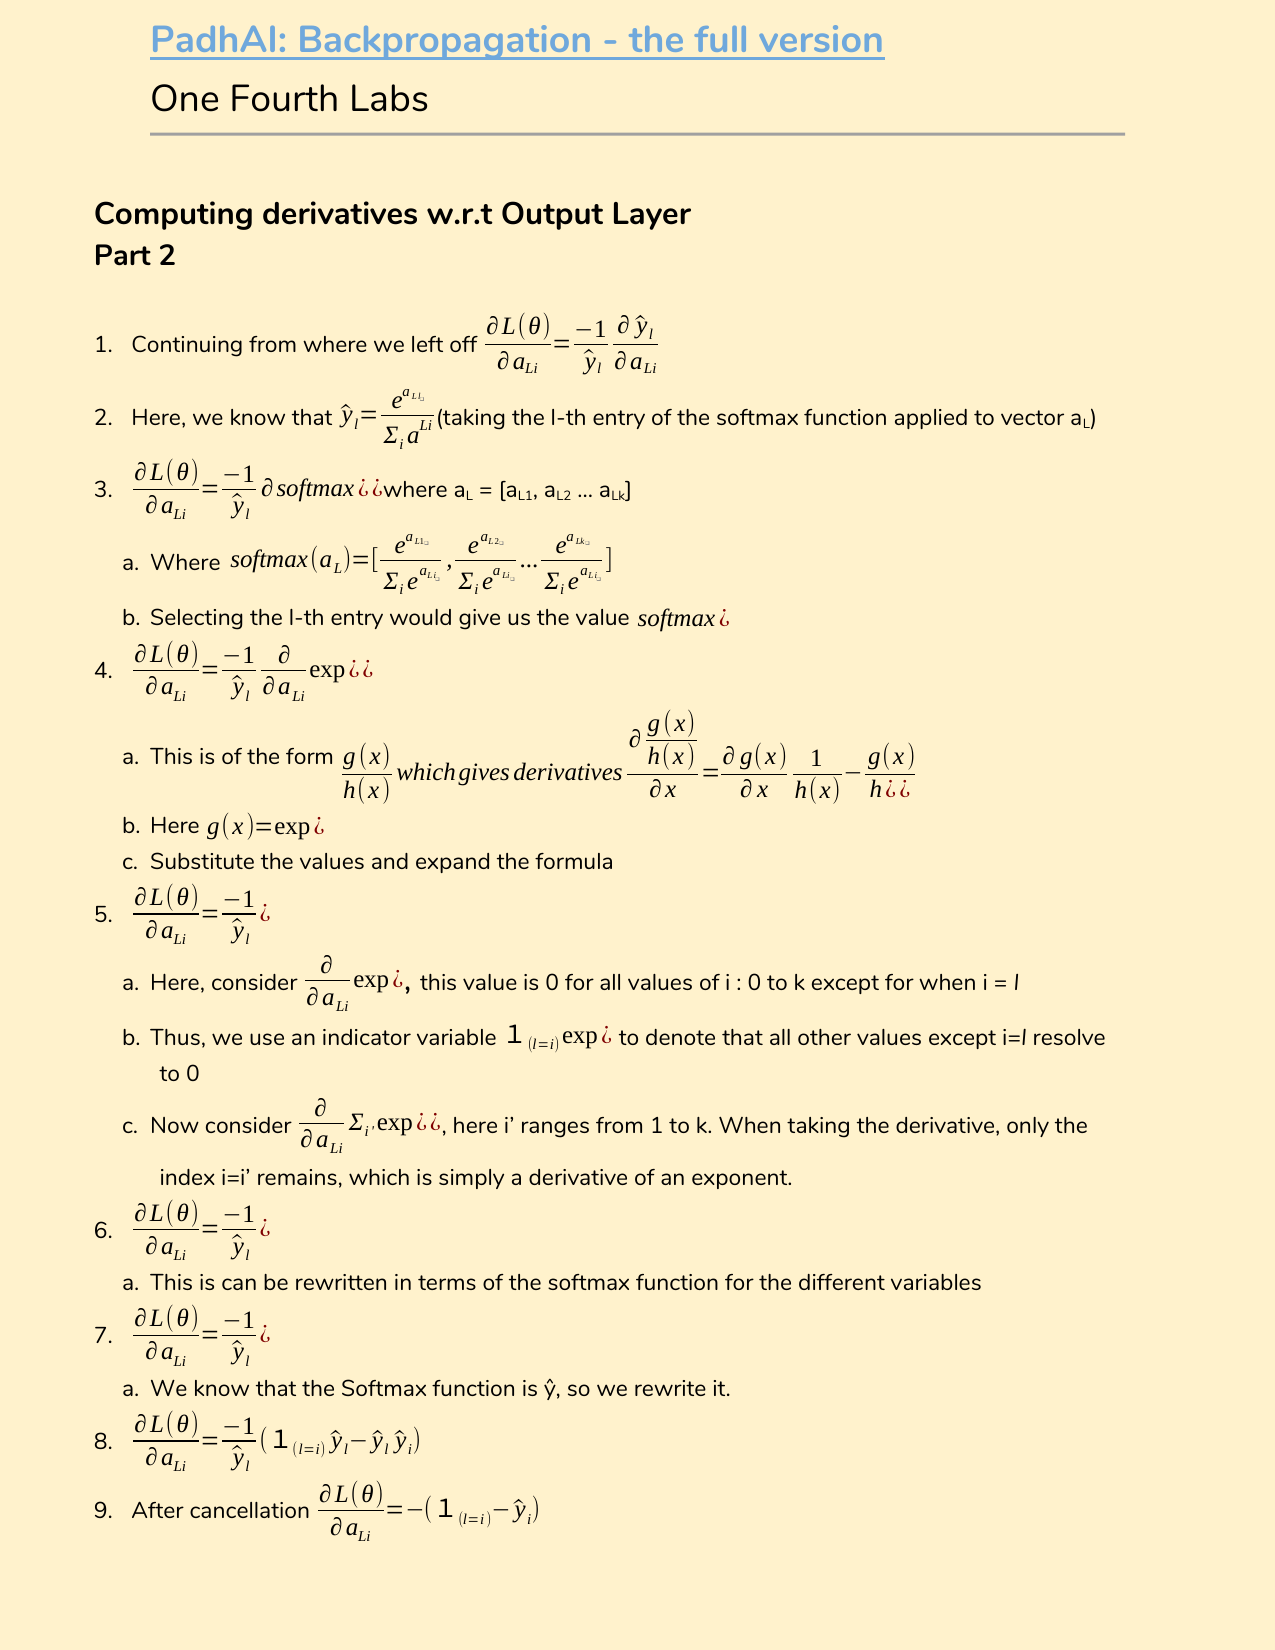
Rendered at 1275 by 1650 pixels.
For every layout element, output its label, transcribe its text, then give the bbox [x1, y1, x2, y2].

list We know that the Softmax function is ŷ, so we rewrite it. [122, 1373, 1125, 1404]
list Now consider , here i’ ranges from 1 to k. When taking the derivative, only the index i=i’ remains, which is simply a derivative of an exponent. [122, 1094, 1125, 1193]
list Where [122, 527, 1125, 598]
subtitle Part 2 [94, 236, 1125, 275]
list Thus, we use an indicator variable to denote that all other values except i=l resolve to 0 [122, 1021, 1125, 1090]
list After cancellation [94, 1479, 1125, 1544]
list where aL = [aL1, aL2 … aLk] [94, 457, 1125, 522]
list Continuing from where we left off [94, 311, 1125, 378]
list Substitute the values and expand the formula [122, 846, 1125, 877]
list This is of the form [122, 708, 1125, 806]
list Here, we know that (taking the l-th entry of the softmax function applied to vector aL) [94, 382, 1125, 453]
list This is can be rewritten in terms of the softmax function for the different variables [122, 1268, 1125, 1299]
list Here, consider , this value is 0 for all values of i : 0 to k except for when i = l [122, 952, 1125, 1014]
list Here [122, 810, 1125, 841]
subtitle Computing derivatives w.r.t Output Layer [94, 193, 1125, 236]
list Selecting the l-th entry would give us the value [122, 603, 1125, 634]
